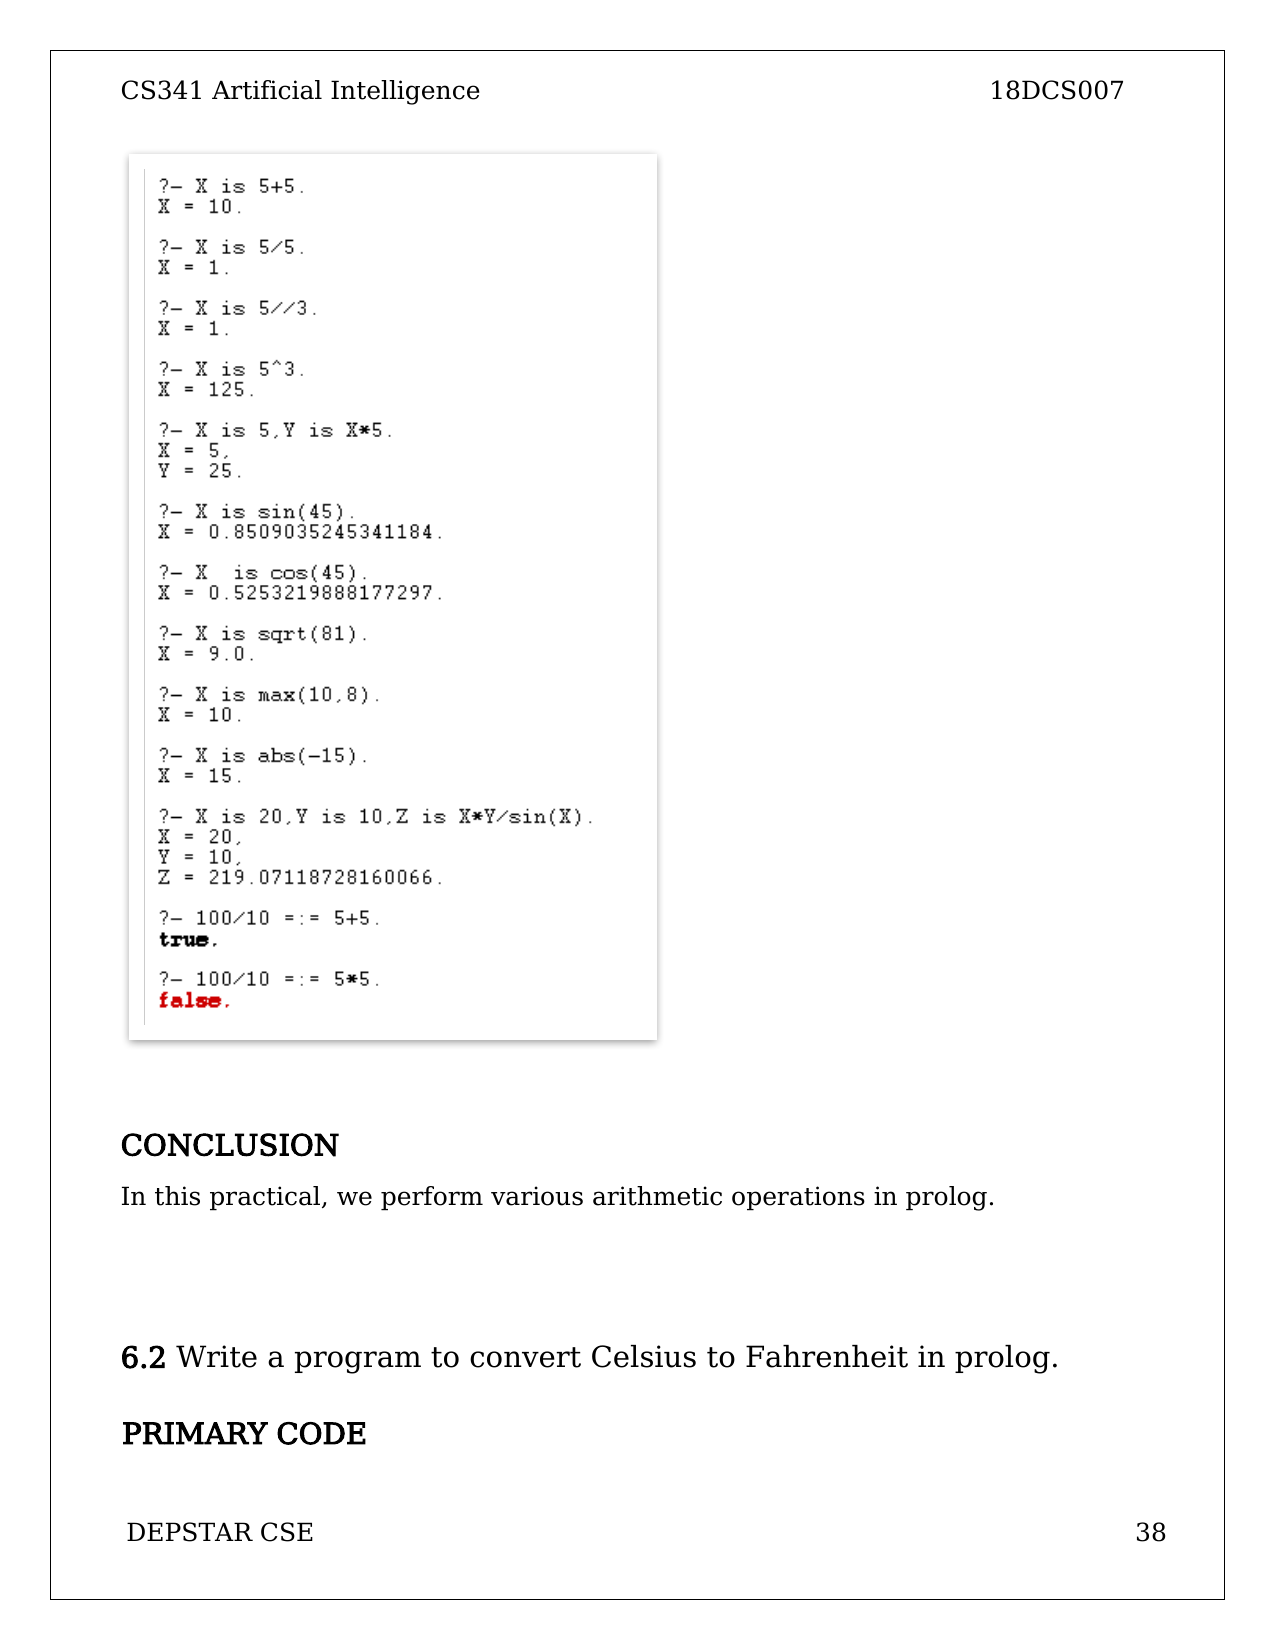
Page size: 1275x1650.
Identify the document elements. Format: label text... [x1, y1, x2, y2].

picture [144, 169, 642, 1025]
text PRIMARY CODE [122, 1415, 1167, 1450]
list 6.2 Write a program to convert Celsius to Fahrenheit in prolog. [120, 1339, 1167, 1374]
text In this practical, we perform various arithmetic operations in prolog. [120, 1181, 1167, 1211]
text CONCLUSION [120, 1126, 1167, 1161]
